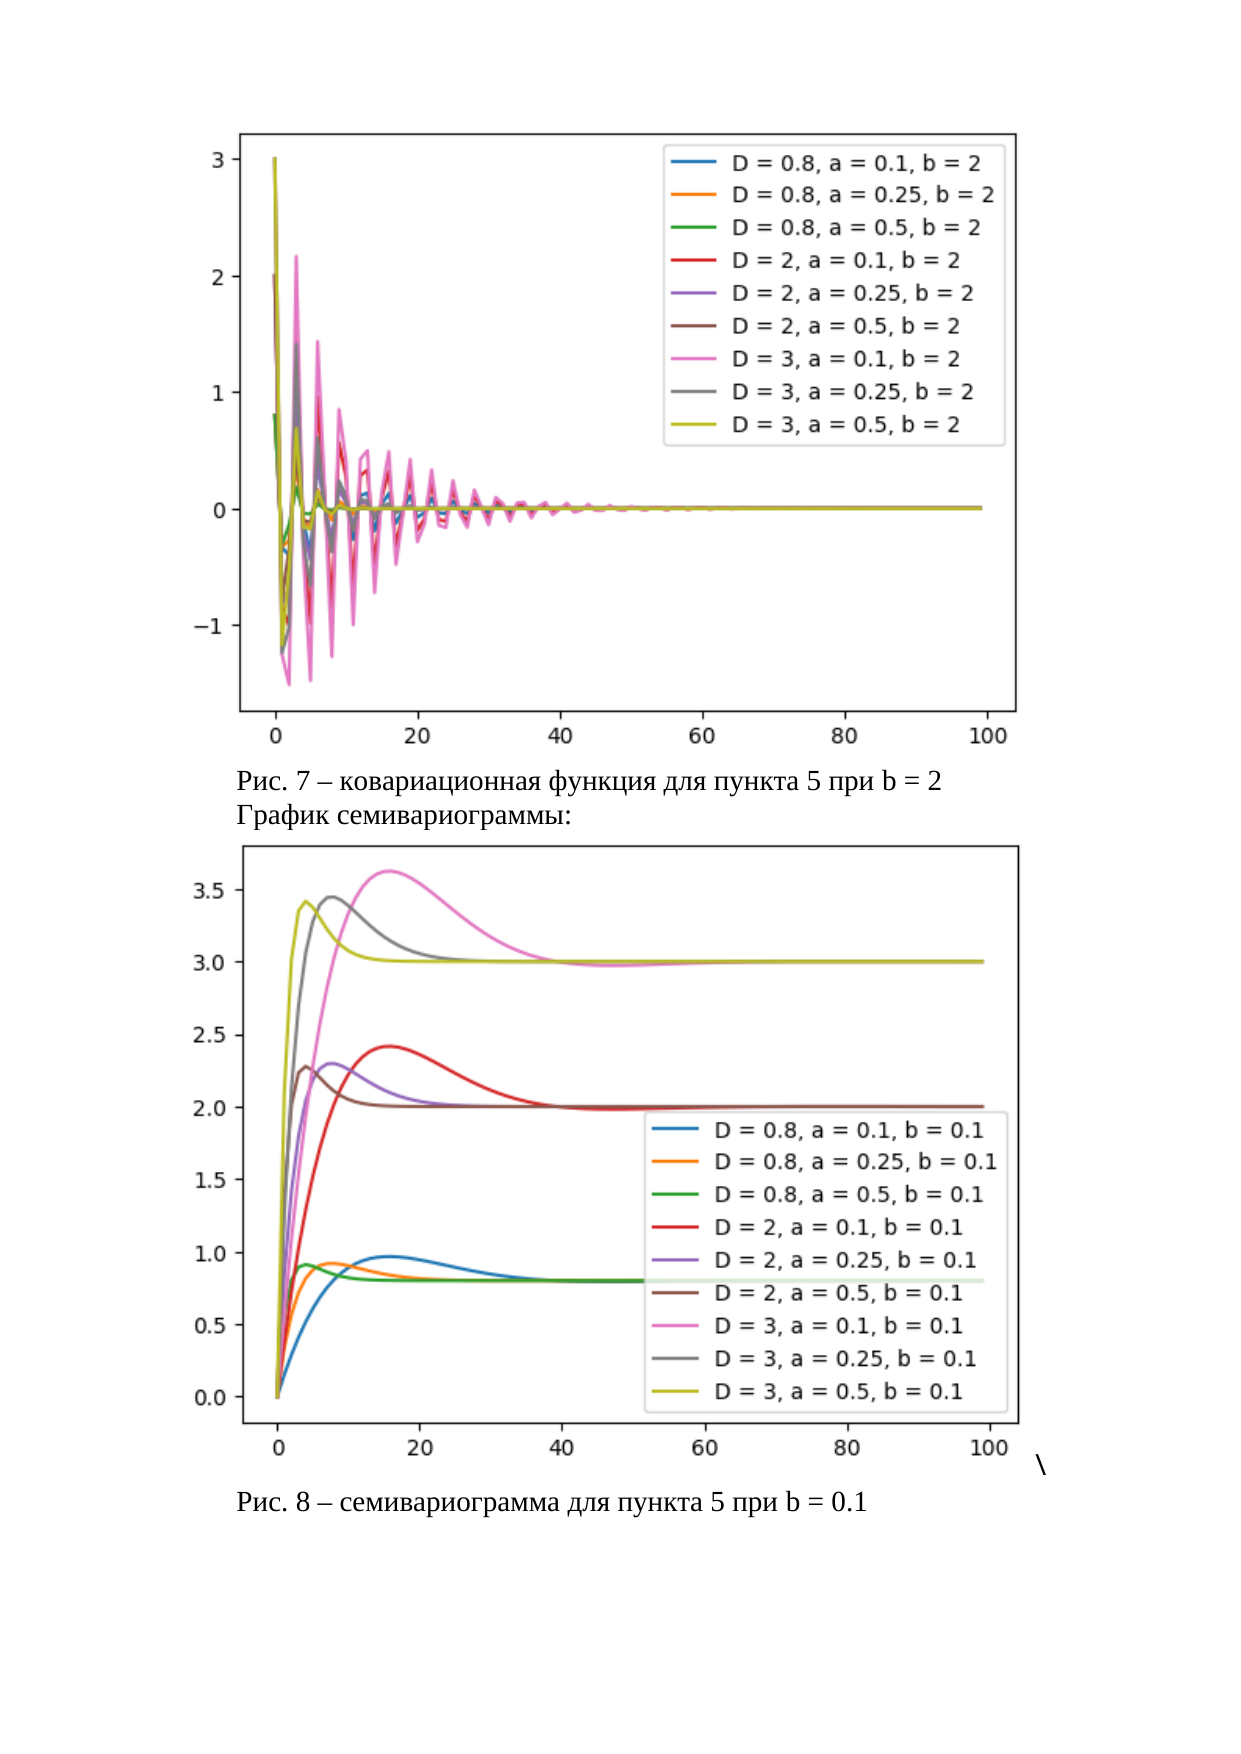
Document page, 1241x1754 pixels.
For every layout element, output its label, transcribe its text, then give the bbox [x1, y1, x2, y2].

picture [177, 830, 1032, 1476]
text График семивариограммы: [177, 797, 1152, 831]
text Рис. 8 – семивариограмма для пункта 5 при b = 0.1 [177, 1484, 1152, 1518]
text Рис. 7 – ковариационная функция для пункта 5 при b = 2 [177, 763, 1152, 797]
picture [177, 118, 1031, 764]
